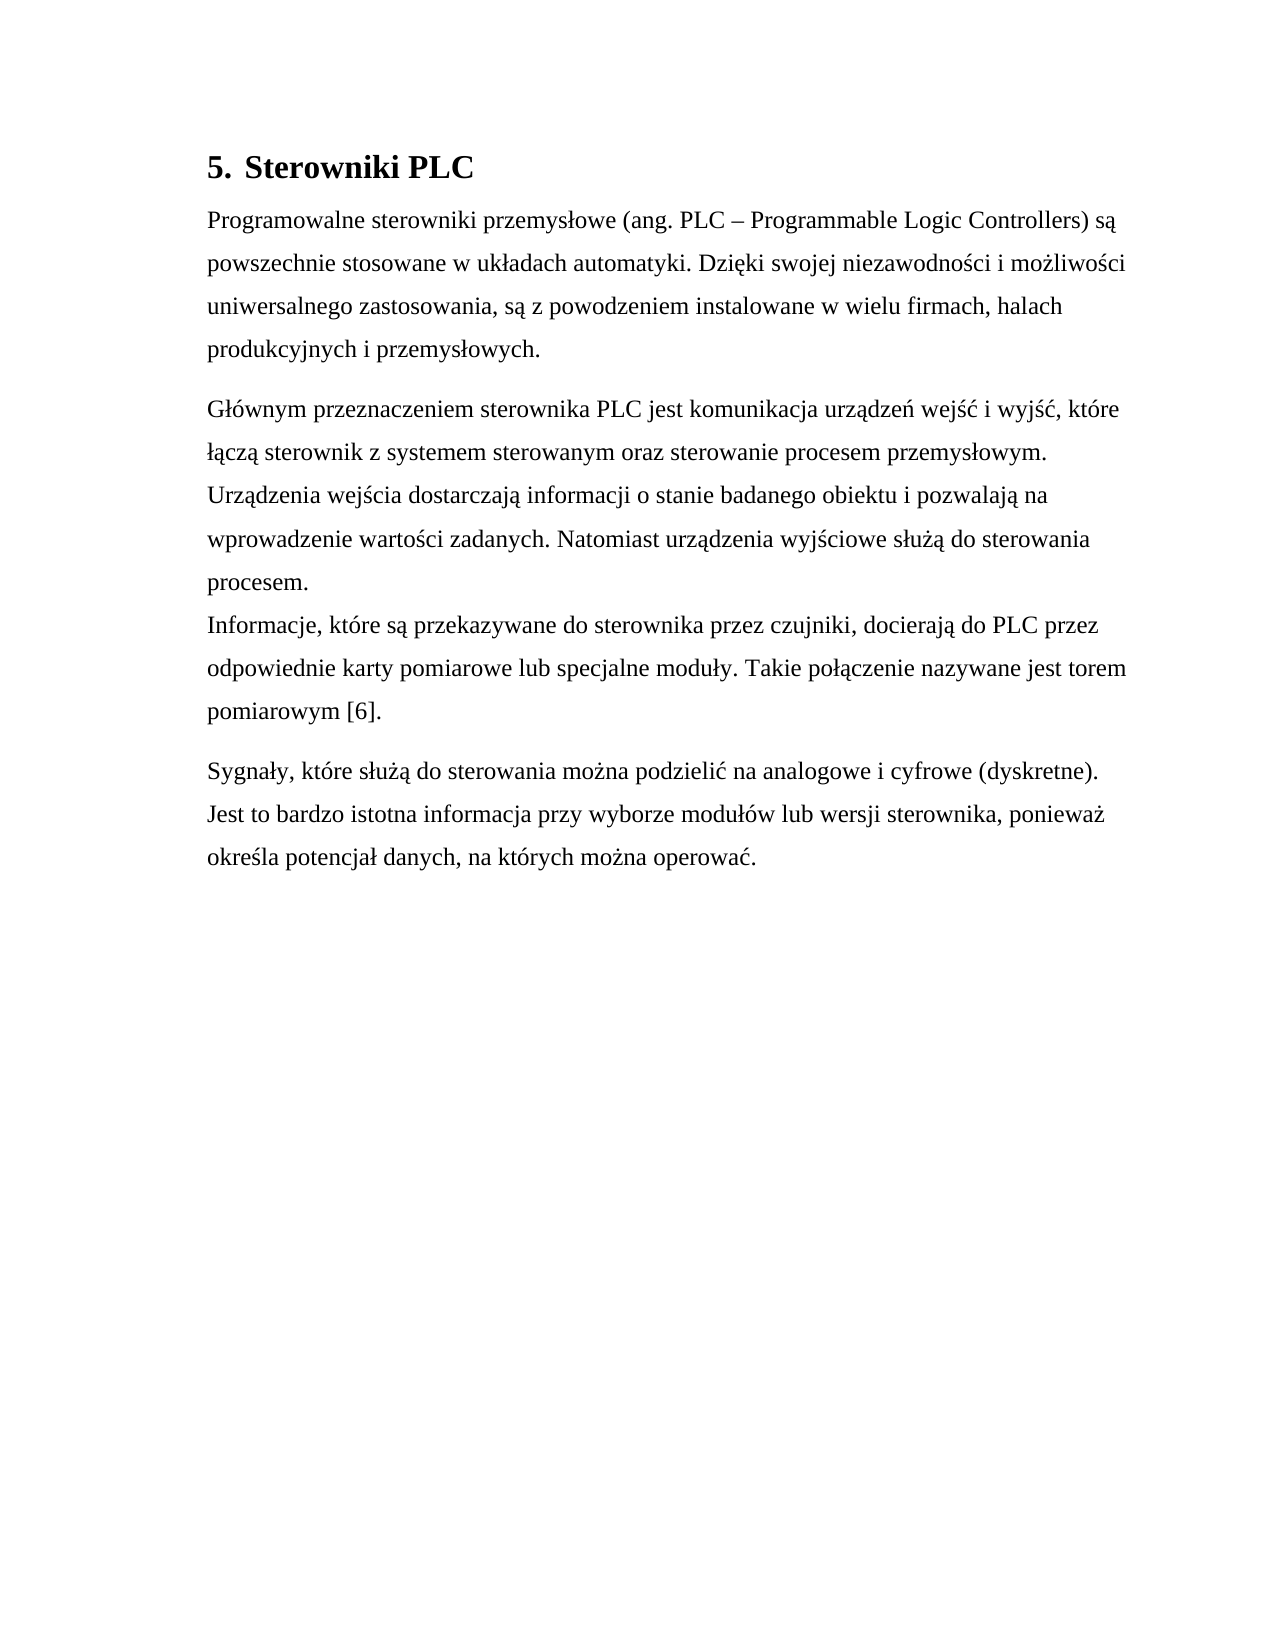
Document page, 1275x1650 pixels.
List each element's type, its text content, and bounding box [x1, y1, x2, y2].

text Programowalne sterowniki przemysłowe (ang. PLC – Programmable Logic Controllers) są powszechnie stosowane w układach automatyki. Dzięki swojej niezawodności i możliwości uniwersalnego zastosowania, są z powodzeniem instalowane w wielu firmach, halach produkcyjnych i przemysłowych. [207, 205, 1127, 363]
text Sygnały, które służą do sterowania można podzielić na analogowe i cyfrowe (dyskretne). Jest to bardzo istotna informacja przy wyborze modułów lub wersji sterownika, ponieważ określa potencjał danych, na których można operować. [207, 756, 1127, 914]
text Głównym przeznaczeniem sterownika PLC jest komunikacja urządzeń wejść i wyjść, które łączą sterownik z systemem sterowanym oraz sterowanie procesem przemysłowym. Urządzenia wejścia dostarczają informacji o stanie badanego obiektu i pozwalają na wprowadzenie wartości zadanych. Natomiast urządzenia wyjściowe służą do sterowania procesem. Informacje, które są przekazywane do sterownika przez czujniki, docierają do PLC przez odpowiednie karty pomiarowe lub specjalne moduły. Takie połączenie nazywane jest torem pomiarowym [6]. [207, 394, 1127, 725]
subtitle Sterowniki PLC [207, 148, 1127, 186]
